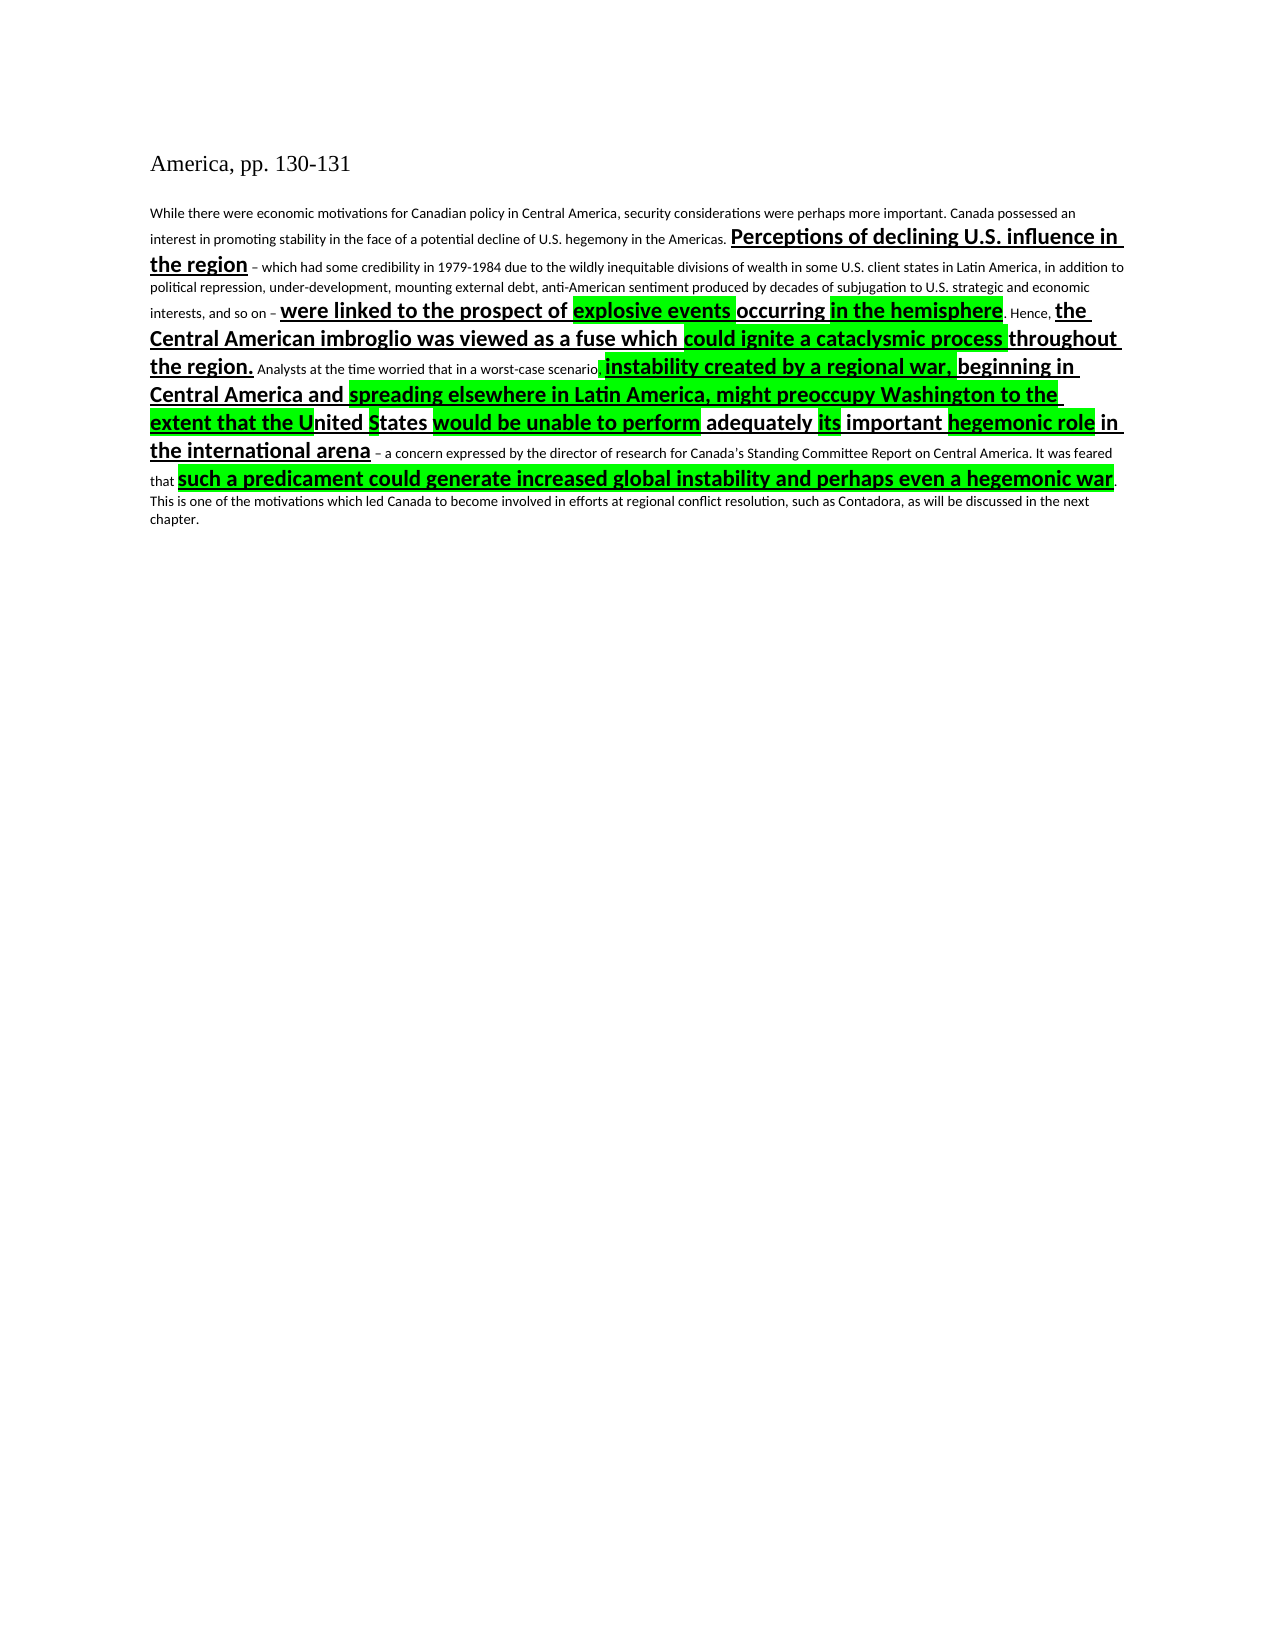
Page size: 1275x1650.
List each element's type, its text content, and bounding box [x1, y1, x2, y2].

text While there were economic motivations for Canadian policy in Central America, security considerations were perhaps more important. Canada possessed an interest in promoting stability in the face of a potential decline of U.S. hegemony in the Americas. Perceptions of declining U.S. influence in the region – which had some credibility in 1979-1984 due to the wildly inequitable divisions of wealth in some U.S. client states in Latin America, in addition to political repression, under-development, mounting external debt, anti-American sentiment produced by decades of subjugation to U.S. strategic and economic interests, and so on – were linked to the prospect of explosive events occurring in the hemisphere. Hence, the Central American imbroglio was viewed as a fuse which could ignite a cataclysmic process throughout the region. Analysts at the time worried that in a worst-case scenario, instability created by a regional war, beginning in Central America and spreading elsewhere in Latin America, might preoccupy Washington to the extent that the United States would be unable to perform adequately its important hegemonic role in the international arena – a concern expressed by the director of research for Canada’s Standing Committee Report on Central America. It was feared that such a predicament could generate increased global instability and perhaps even a hegemonic war. This is one of the motivations which led Canada to become involved in efforts at regional conflict resolution, such as Contadora, as will be discussed in the next chapter. [150, 204, 1125, 528]
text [150, 150, 1095, 204]
